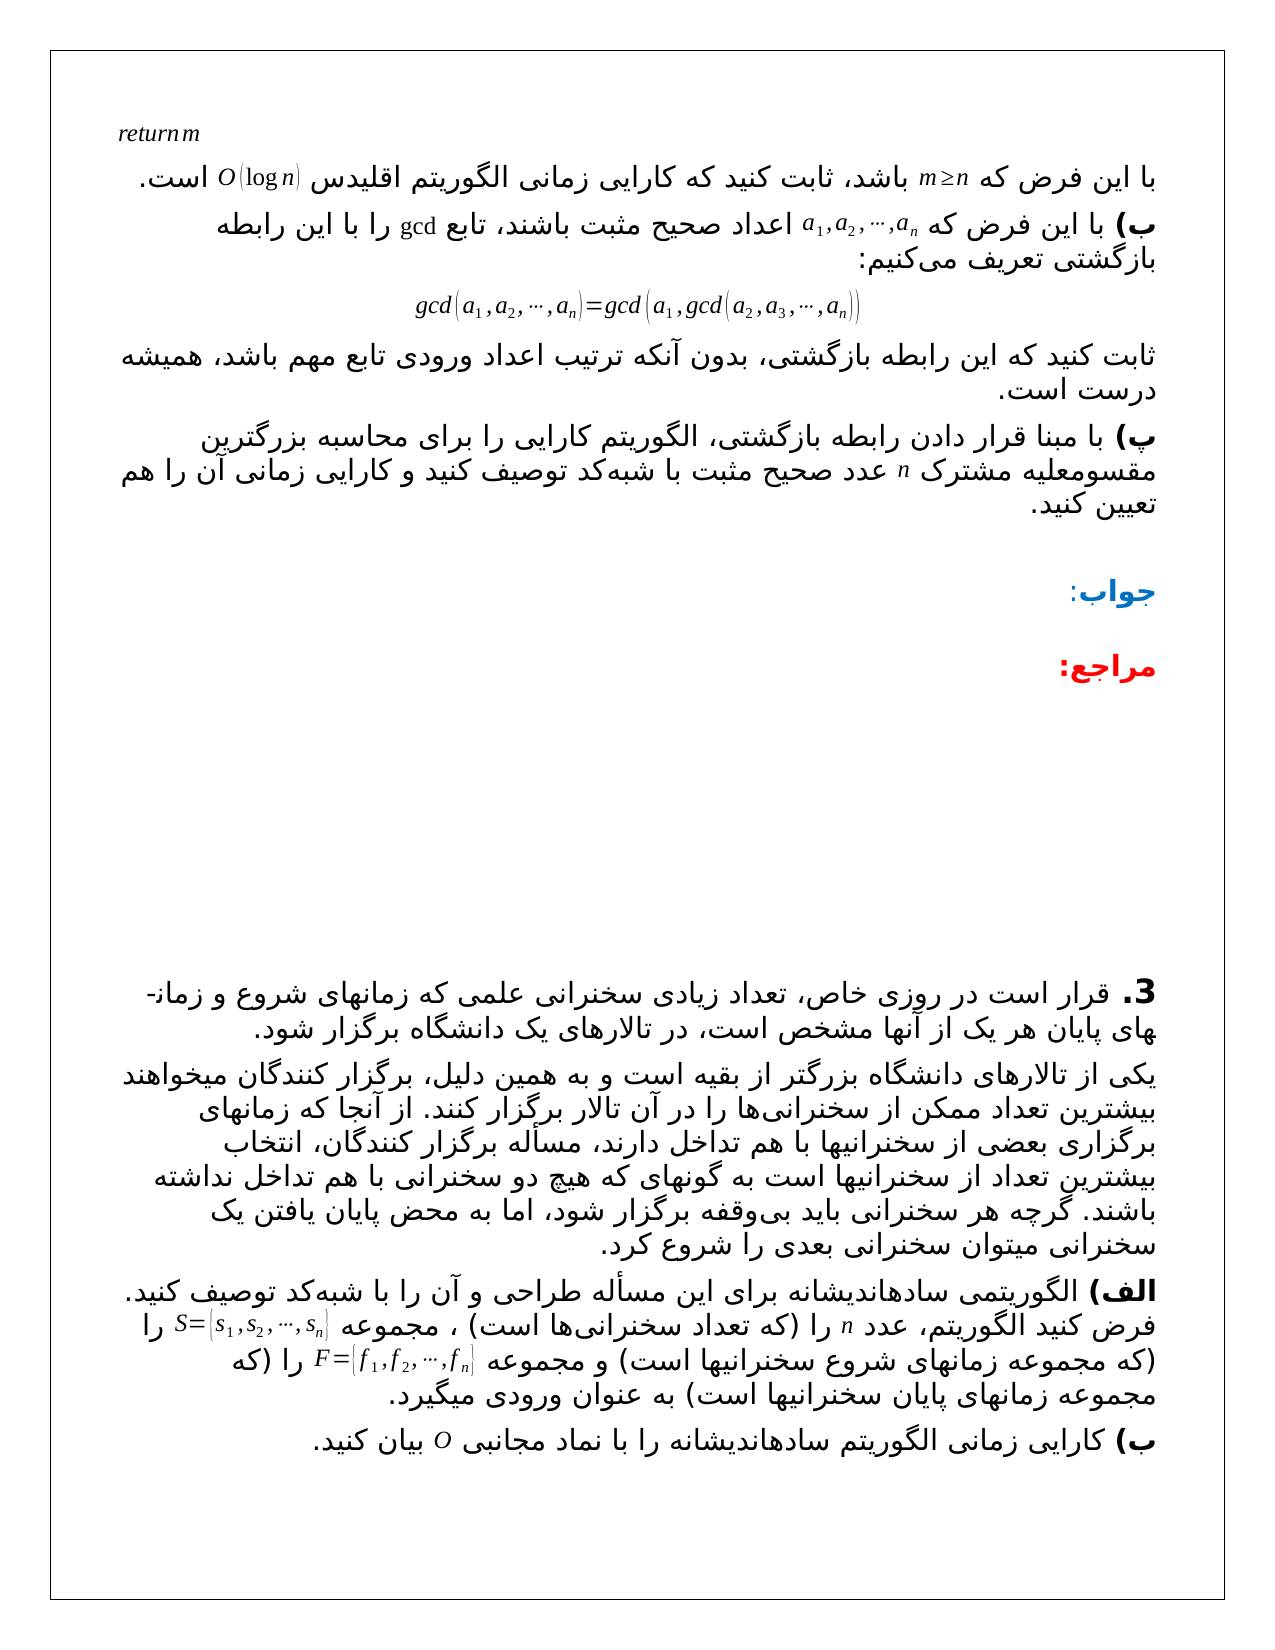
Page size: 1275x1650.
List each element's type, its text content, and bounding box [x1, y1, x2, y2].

text 3. قرار است در روزی خاص، تعداد زیادی سخنرانی علمی که زمانهای شروع و زمانهای پایان هر یک از آنها مشخص است، در تالارهای یک دانشگاه برگزار شود. [118, 972, 1157, 1045]
text ثابت کنید که این رابطه بازگشتی، بدون آنکه ترتیب اعداد ورودی تابع مهم باشد، همیشه درست است. [118, 338, 1157, 406]
text ب) کارایی زمانی الگوریتم سادهاندیشانه را با نماد مجانبی بیان کنید. [118, 1423, 1157, 1457]
text پ) با مبنا قرار دادن رابطه بازگشتی، الگوریتم کارایی را برای محاسبه بزرگترین مقسومعلیه مشترک عدد صحیح مثبت با شبه‌کد توصیف کنید و کارایی زمانی آن را هم تعیین کنید. [118, 419, 1157, 521]
text مراجع: [118, 650, 1157, 684]
text ب) با این فرض که اعداد صحیح مثبت باشند، تابع gcd را با این رابطه بازگشتی تعریف می‌کنیم: [118, 207, 1157, 275]
text جواب: [118, 574, 1157, 608]
text الف) الگوریتمی سادهاندیشانه برای این مسأله طراحی و آن را با شبه‌کد توصیف کنید. فرض کنید الگوریتم، عدد را (که تعداد سخنرانی‌ها است) ، مجموعه را (که مجموعه زمانهای شروع سخنرانیها است) و مجموعه را (که مجموعه زمانهای پایان سخنرانیها است) به عنوان ورودی میگیرد. [118, 1274, 1157, 1411]
text یکی از تالارهای دانشگاه بزرگتر از بقیه است و به همین دلیل، برگزار کنندگان میخواهند بیشترین تعداد ممکن از سخنرانی‌ها را در آن تالار برگزار کنند. از آنجا که زمانهای برگزاری بعضی از سخنرانیها با هم تداخل دارند، مسأله برگزار کنندگان، انتخاب بیشترین تعداد از سخنرانیها است به گونهای که هیچ دو سخنرانی با هم تداخل نداشته باشند. گرچه هر سخنرانی باید بی‌وقفه برگزار شود، اما به محض پایان یافتن یک سخنرانی میتوان سخنرانی بعدی را شروع کرد. [118, 1058, 1157, 1261]
text با این فرض که باشد، ثابت کنید که کارایی زمانی الگوریتم اقلیدس است. [118, 161, 1157, 194]
